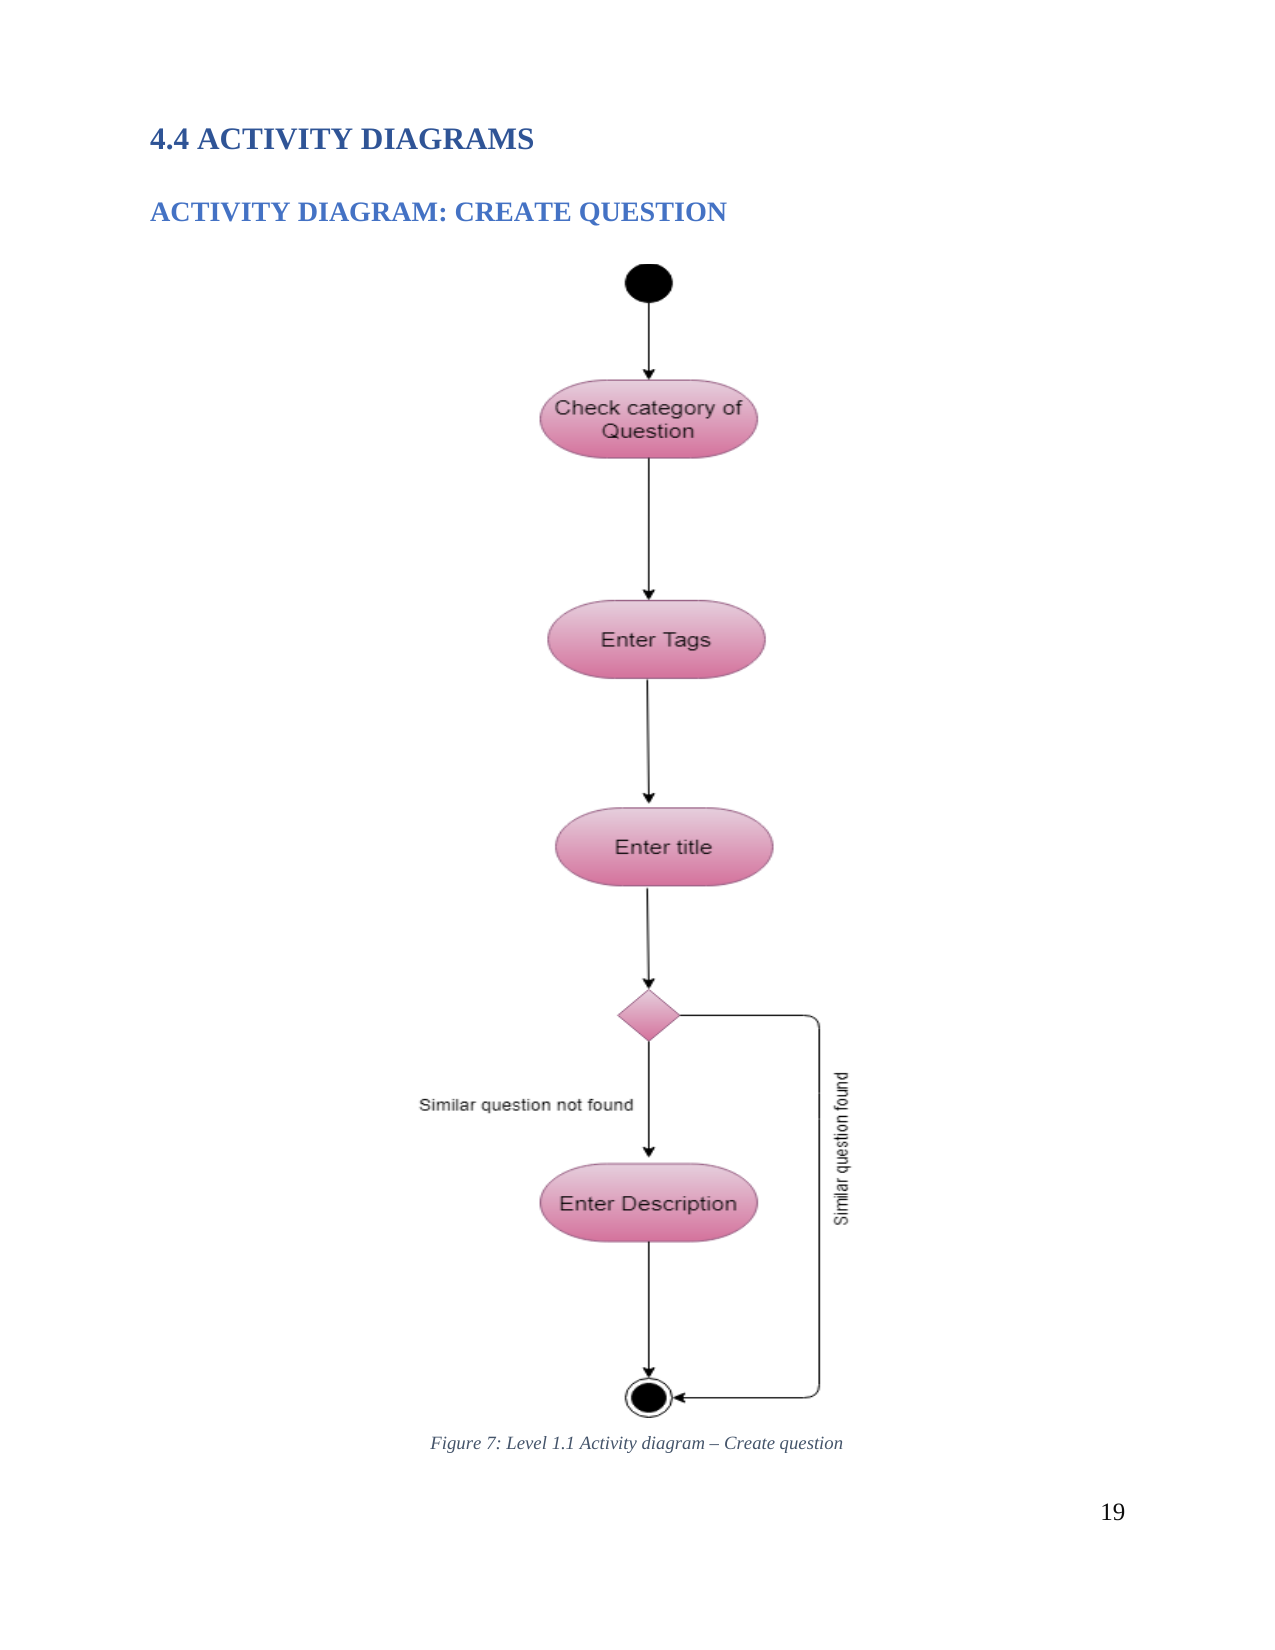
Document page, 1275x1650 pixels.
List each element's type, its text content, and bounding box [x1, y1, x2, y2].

subtitle ACTIVITY DIAGRAM: CREATE QUESTION [150, 195, 1125, 227]
subtitle 4.4 Activity Diagrams [150, 120, 1125, 156]
picture [416, 264, 859, 1418]
